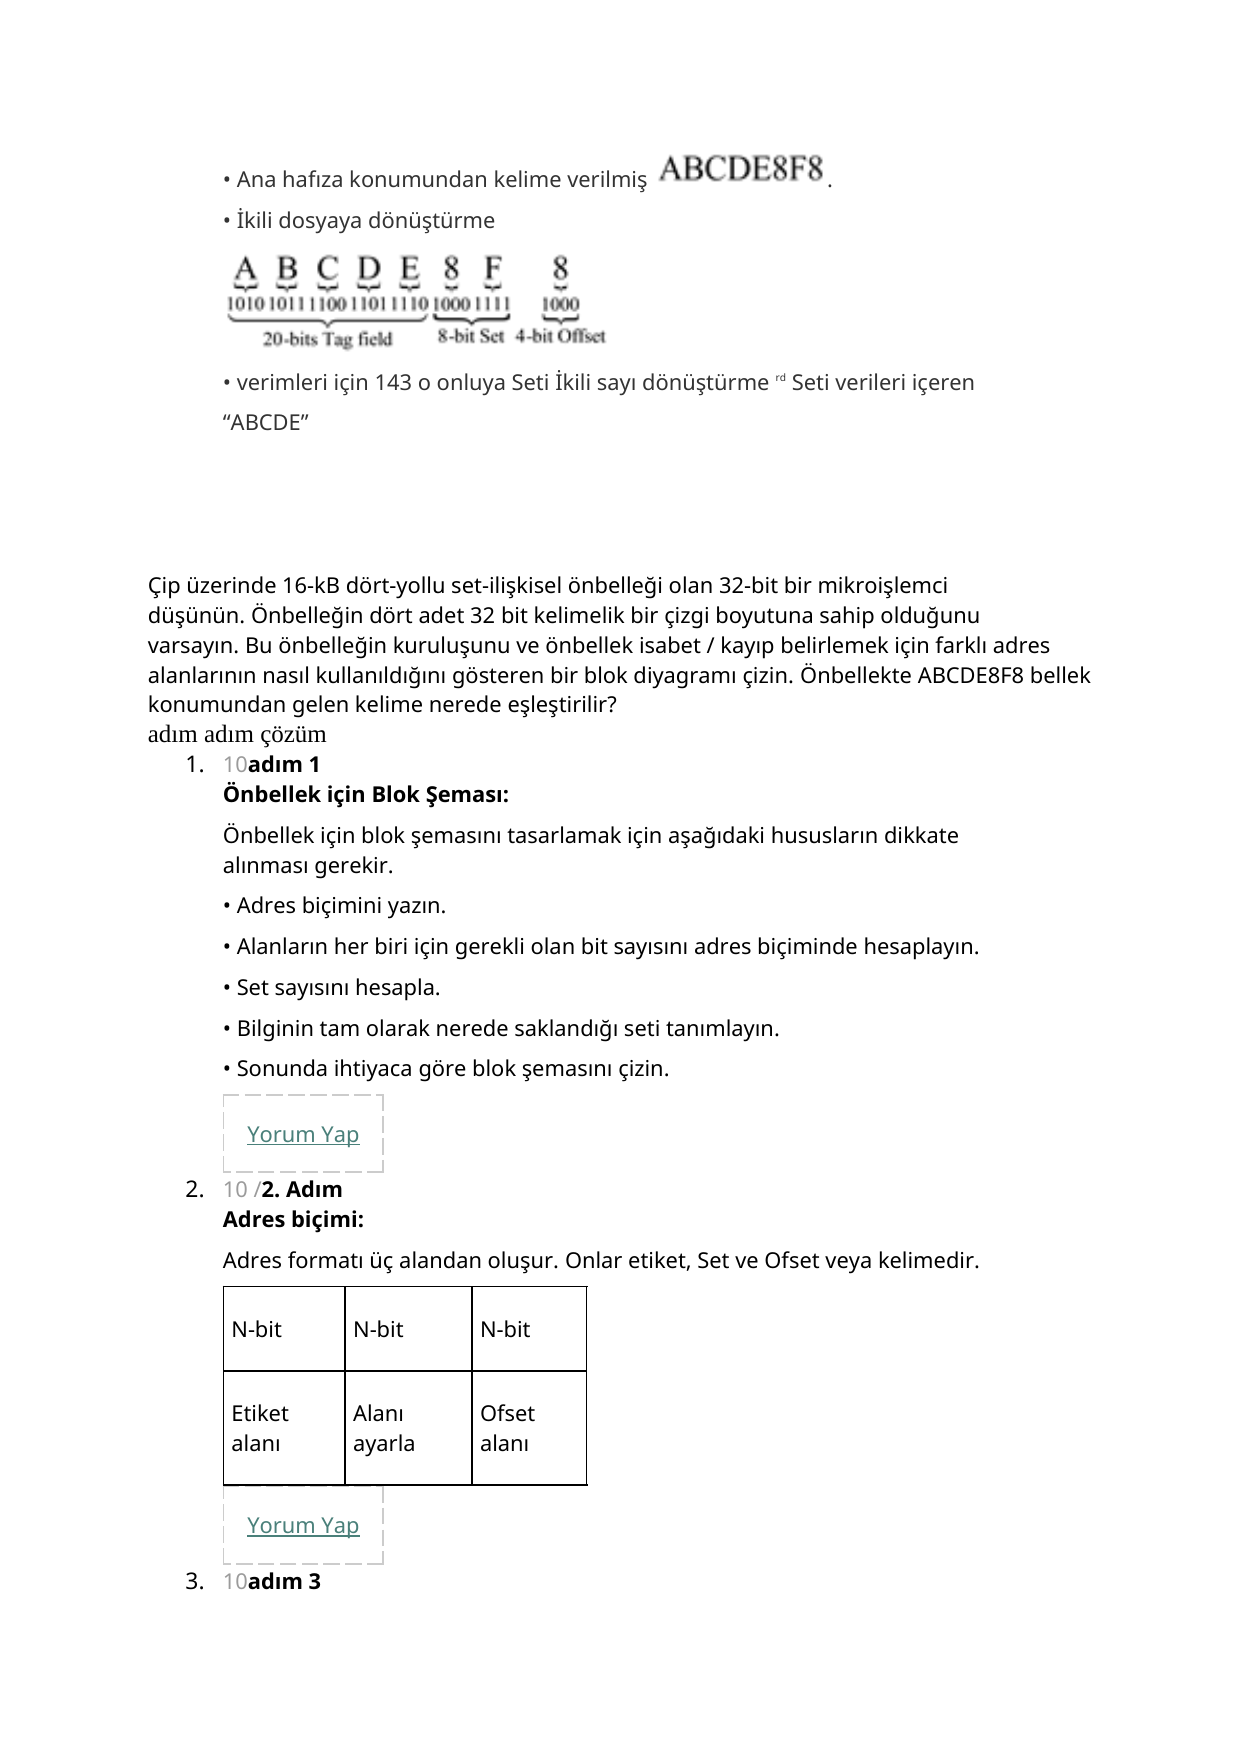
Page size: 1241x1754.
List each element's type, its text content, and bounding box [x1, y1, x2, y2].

text • Alanların her biri için gerekli olan bit sayısını adres biçiminde hesaplayın. [223, 931, 1018, 961]
text Önbellek için blok şemasını tasarlamak için aşağıdaki hususların dikkate alınması gerekir. [223, 820, 1018, 879]
table_cell Etiket alanı [224, 1372, 344, 1484]
list 10adım 3 [185, 1564, 1018, 1596]
table_cell Alanı ayarla [346, 1372, 471, 1484]
table_cell Ofset alanı [473, 1372, 586, 1484]
table_header N-bit [473, 1287, 586, 1370]
text Adres formatı üç alandan oluşur. Onlar etiket, Set ve Ofset veya kelimedir. [223, 1245, 1018, 1274]
text • Adres biçimini yazın. [223, 890, 1018, 920]
text • verimleri için 143 o onluya Seti İkili sayı dönüştürme rd Seti verileri içeren [223, 367, 1018, 396]
text • Set sayısını hesapla. [223, 972, 1018, 1002]
table_header N-bit [346, 1287, 471, 1370]
text • Ana hafıza konumundan kelime verilmiş . [223, 148, 1018, 194]
text • İkili dosyaya dönüştürme [223, 205, 1018, 235]
text • Bilginin tam olarak nerede saklandığı seti tanımlayın. [223, 1013, 1018, 1042]
text Çip üzerinde 16-kB dört-yollu set-ilişkisel önbelleği olan 32-bit bir mikroişlemci düşünün. Önbelleğin dört adet 32 ​​bit kelimelik bir çizgi boyutuna sahip olduğunu varsayın. Bu önbelleğin kuruluşunu ve önbellek isabet / kayıp belirlemek için farklı adres alanlarının nasıl kullanıldığını gösteren bir blok diyagramı çizin. Önbellekte ABCDE8F8 bellek konumundan gelen kelime nerede eşleştirilir? [148, 570, 1093, 719]
text Önbellek için Blok Şeması: [223, 779, 1018, 809]
text Adres biçimi: [223, 1204, 1018, 1234]
list 10 /2. Adım [185, 1173, 1018, 1204]
text Yorum Yap [223, 1094, 1018, 1173]
text Yorum Yap [223, 1486, 1018, 1564]
text • Sonunda ihtiyaca göre blok şemasını çizin. [223, 1053, 1018, 1083]
text “ABCDE” [223, 407, 1018, 437]
picture [653, 147, 827, 188]
text adım adım çözüm [148, 719, 1093, 748]
picture [222, 245, 613, 356]
table_header N-bit [224, 1287, 344, 1370]
list 10adım 1 [185, 748, 1018, 779]
